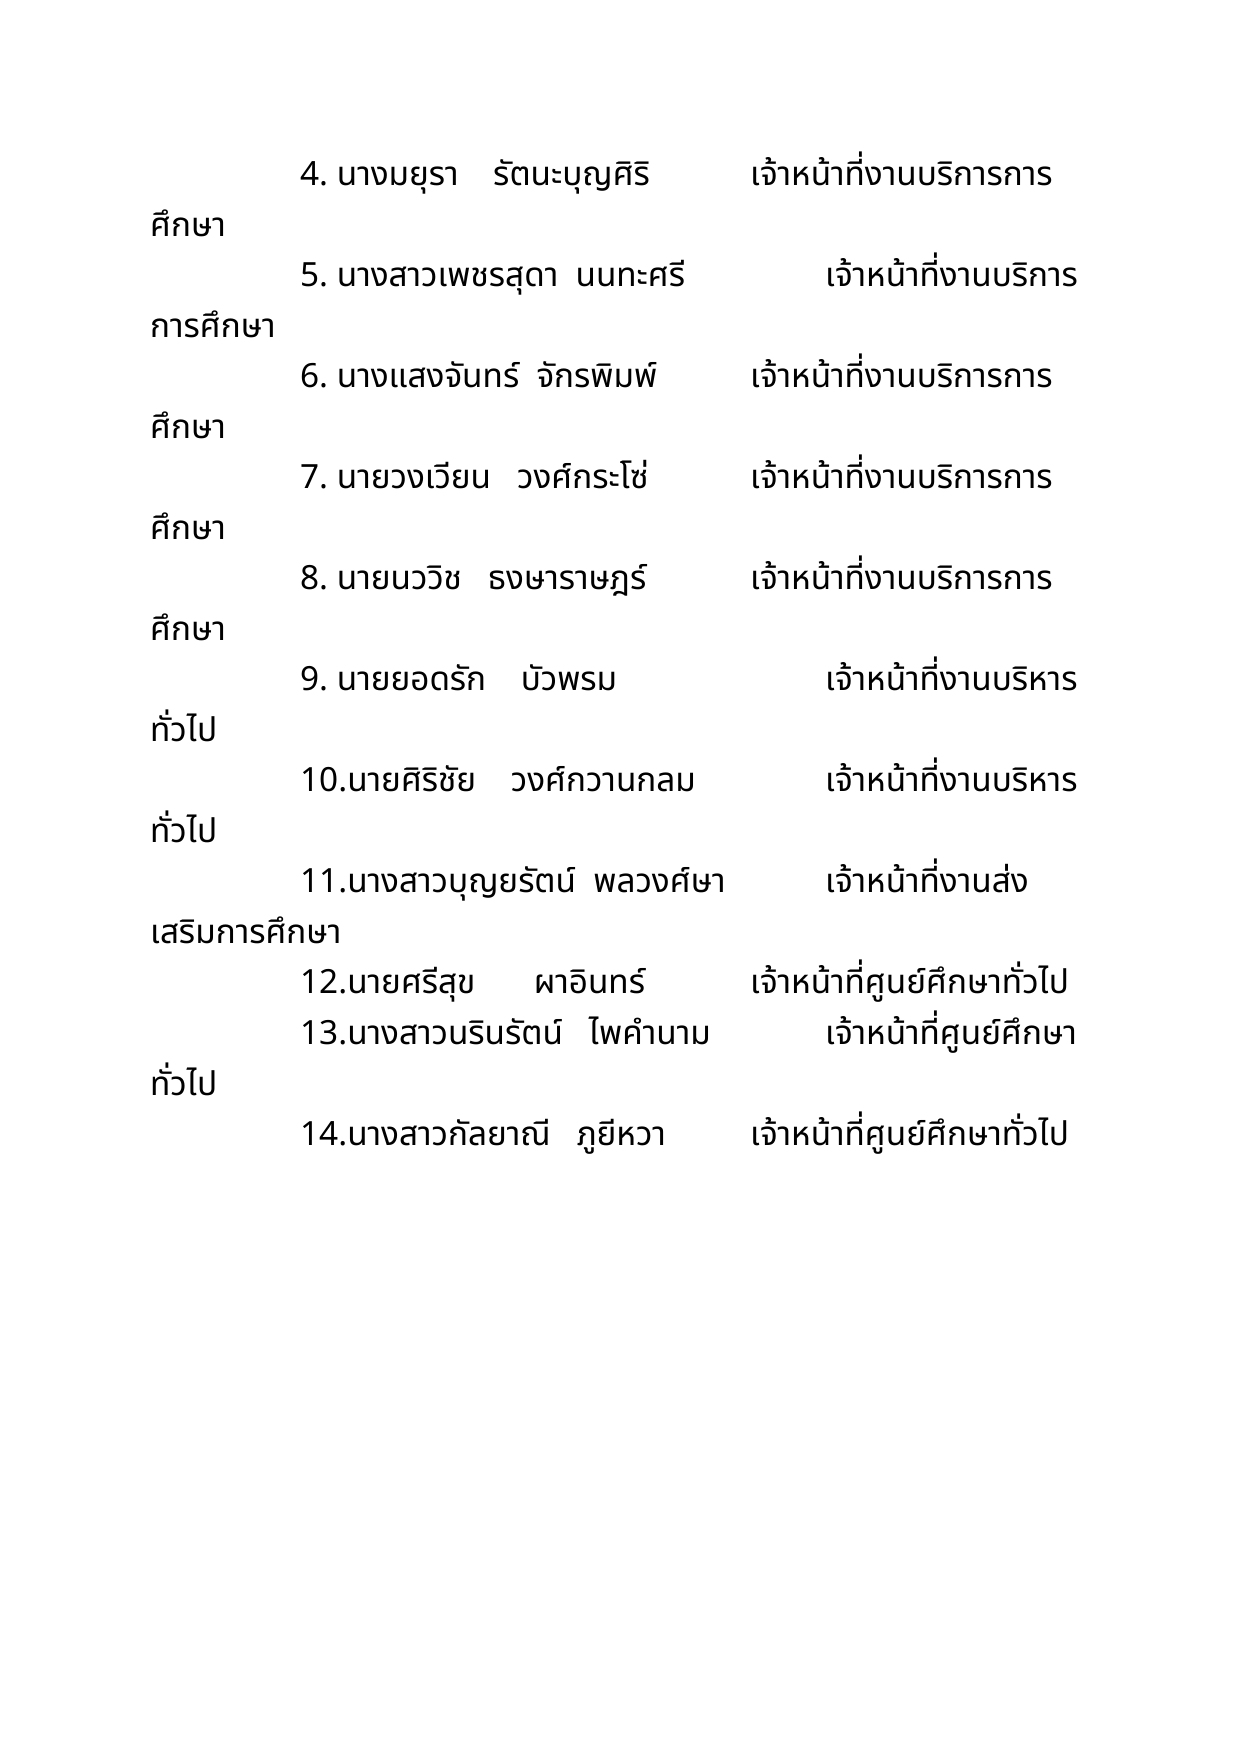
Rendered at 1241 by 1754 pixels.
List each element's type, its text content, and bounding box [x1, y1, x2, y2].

text 10.นายศิริชัย วงศ์กวานกลม เจ้าหน้าที่งานบริหารทั่วไป [150, 756, 1090, 857]
text 11.นางสาวบุญยรัตน์ พลวงศ์ษา เจ้าหน้าที่งานส่งเสริมการศึกษา [150, 857, 1090, 958]
text 6. นางแสงจันทร์ จักรพิมพ์ เจ้าหน้าที่งานบริการการศึกษา [150, 352, 1090, 453]
text 4. นางมยุรา รัตนะบุญศิริ เจ้าหน้าที่งานบริการการศึกษา [150, 150, 1090, 251]
text 14.นางสาวกัลยาณี ภูยีหวา เจ้าหน้าที่ศูนย์ศึกษาทั่วไป [150, 1110, 1090, 1161]
text 5. นางสาวเพชรสุดา นนทะศรี เจ้าหน้าที่งานบริการการศึกษา [150, 251, 1090, 352]
text 9. นายยอดรัก บัวพรม เจ้าหน้าที่งานบริหารทั่วไป [150, 655, 1090, 756]
text 12.นายศรีสุข ผาอินทร์ เจ้าหน้าที่ศูนย์ศึกษาทั่วไป [150, 958, 1090, 1009]
text 7. นายวงเวียน วงศ์กระโซ่ เจ้าหน้าที่งานบริการการศึกษา [150, 453, 1090, 554]
text 8. นายนววิช ธงษาราษฎร์ เจ้าหน้าที่งานบริการการศึกษา [150, 554, 1090, 655]
text 13.นางสาวนรินรัตน์ ไพคำนาม เจ้าหน้าที่ศูนย์ศึกษาทั่วไป [150, 1009, 1090, 1110]
